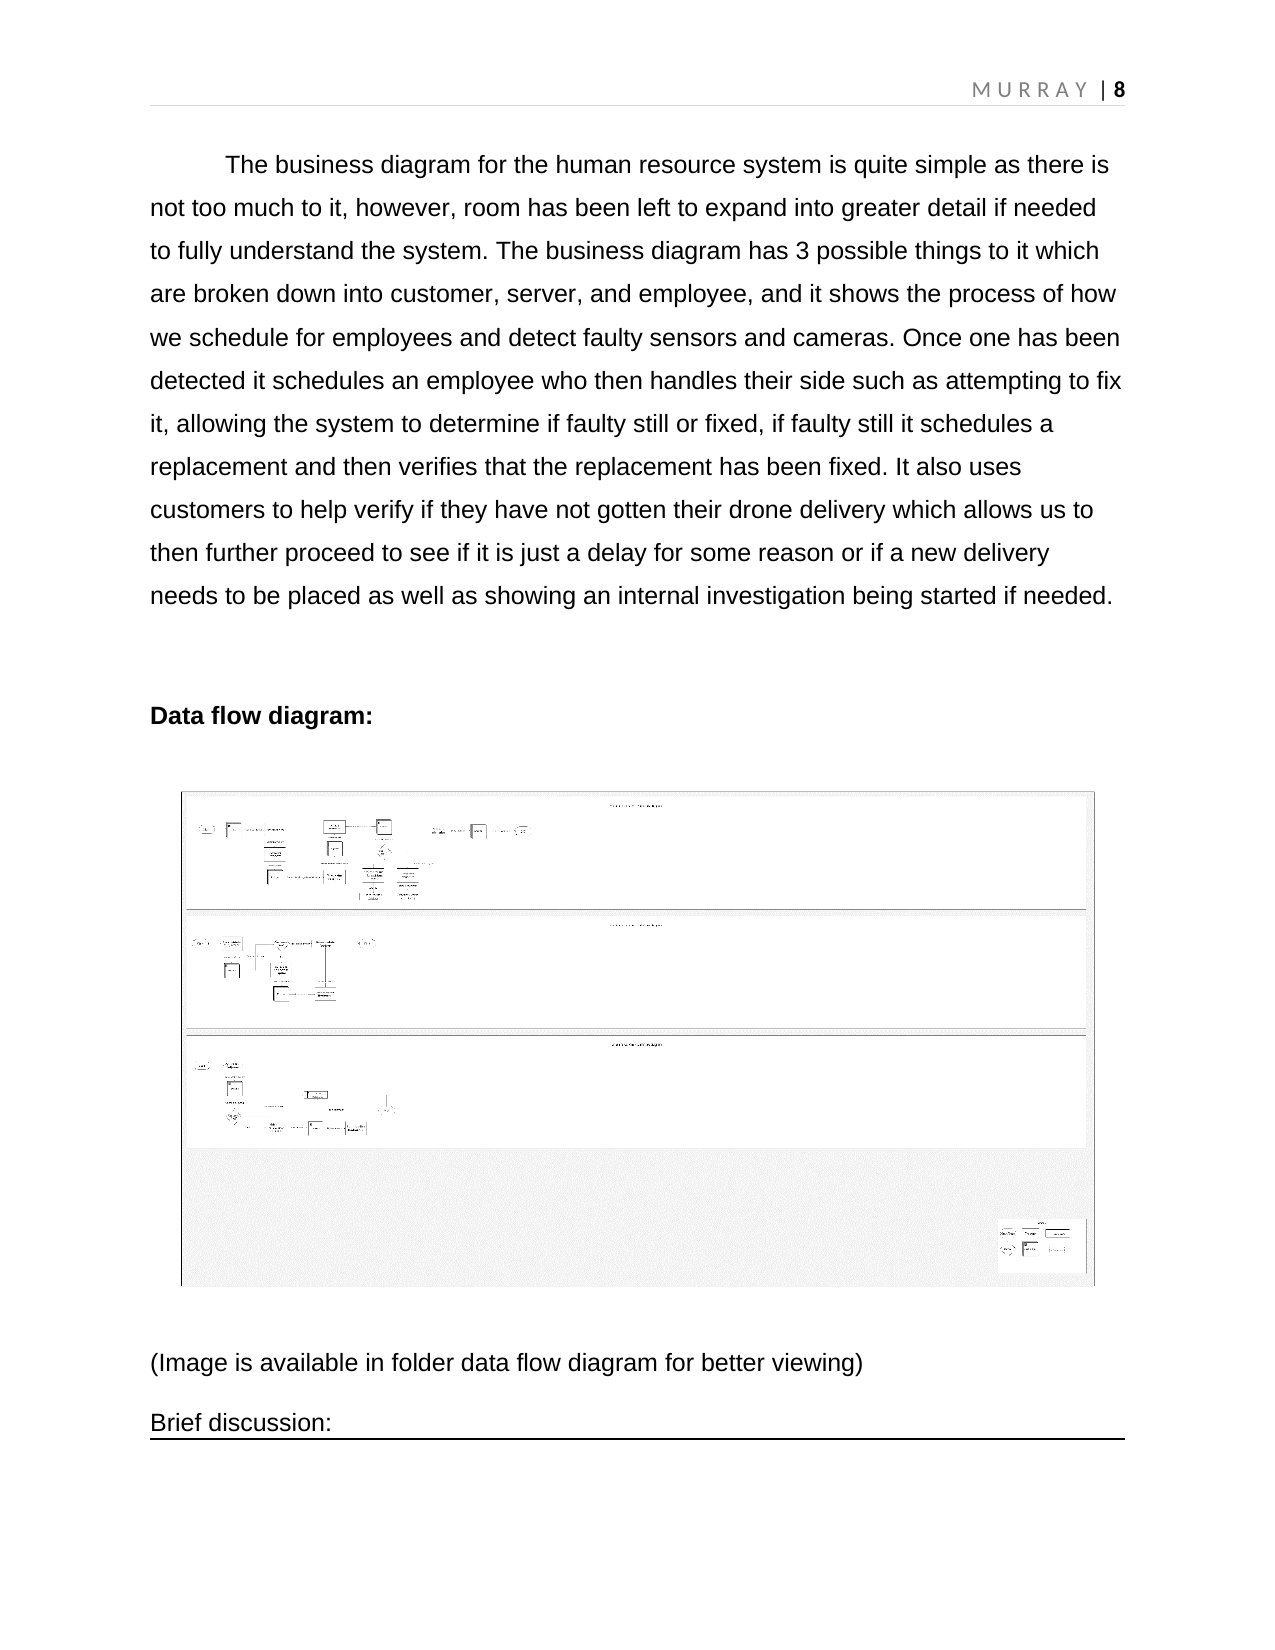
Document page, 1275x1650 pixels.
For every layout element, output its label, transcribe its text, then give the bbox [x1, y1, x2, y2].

text The business diagram for the human resource system is quite simple as there is not too much to it, however, room has been left to expand into greater detail if needed to fully understand the system. The business diagram has 3 possible things to it which are broken down into customer, server, and employee, and it shows the process of how we schedule for employees and detect faulty sensors and cameras. Once one has been detected it schedules an employee who then handles their side such as attempting to fix it, allowing the system to determine if faulty still or fixed, if faulty still it schedules a replacement and then verifies that the replacement has been fixed. It also uses customers to help verify if they have not gotten their drone delivery which allows us to then further proceed to see if it is just a delay for some reason or if a new delivery needs to be placed as well as showing an internal investigation being started if needed. [150, 150, 1125, 610]
text Brief discussion: [150, 1407, 1125, 1438]
text Data flow diagram: [150, 701, 1125, 729]
text (Image is available in folder data flow diagram for better viewing) [150, 1348, 1125, 1376]
picture [150, 760, 1125, 1317]
